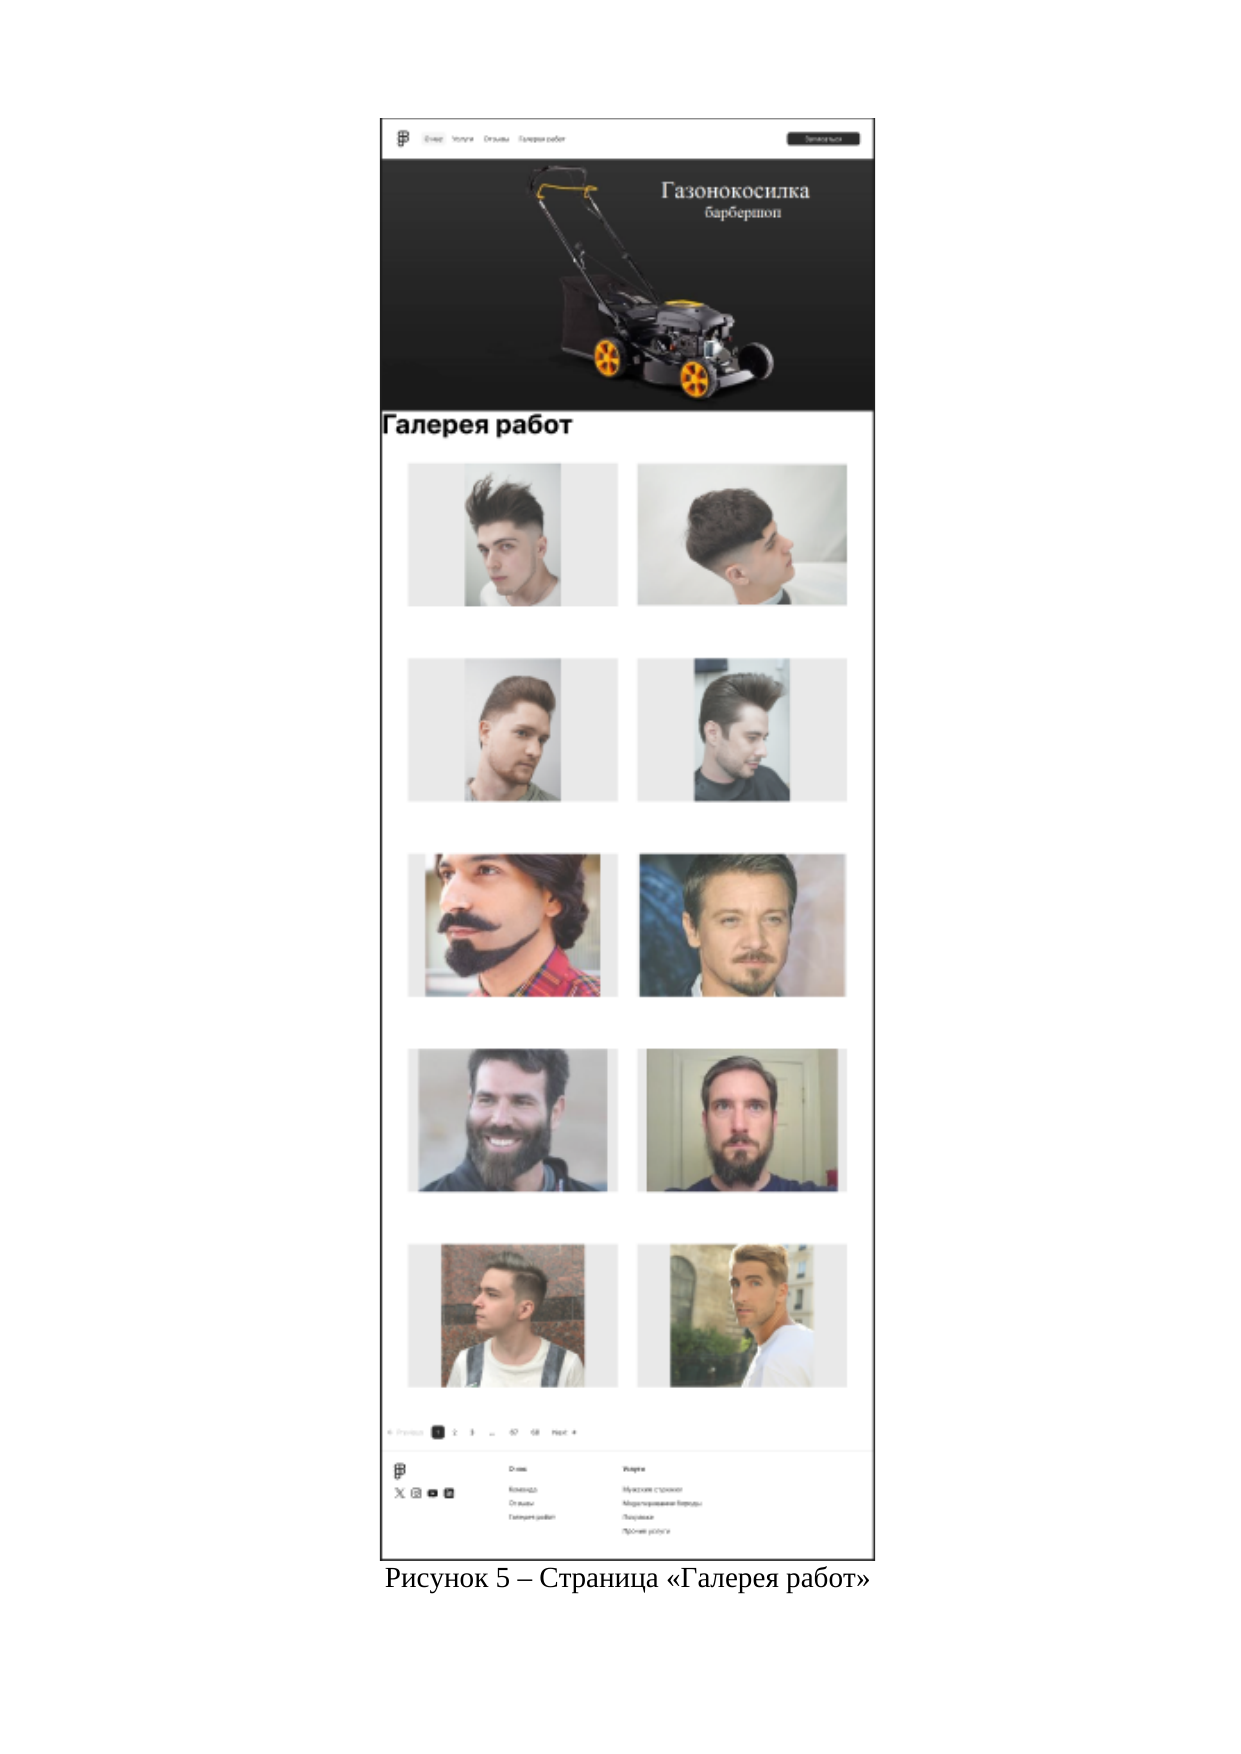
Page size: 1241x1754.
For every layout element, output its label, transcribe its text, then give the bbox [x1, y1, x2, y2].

text Рисунок 5 – Страница «Галерея работ» [103, 1560, 1152, 1594]
picture [379, 118, 876, 1561]
